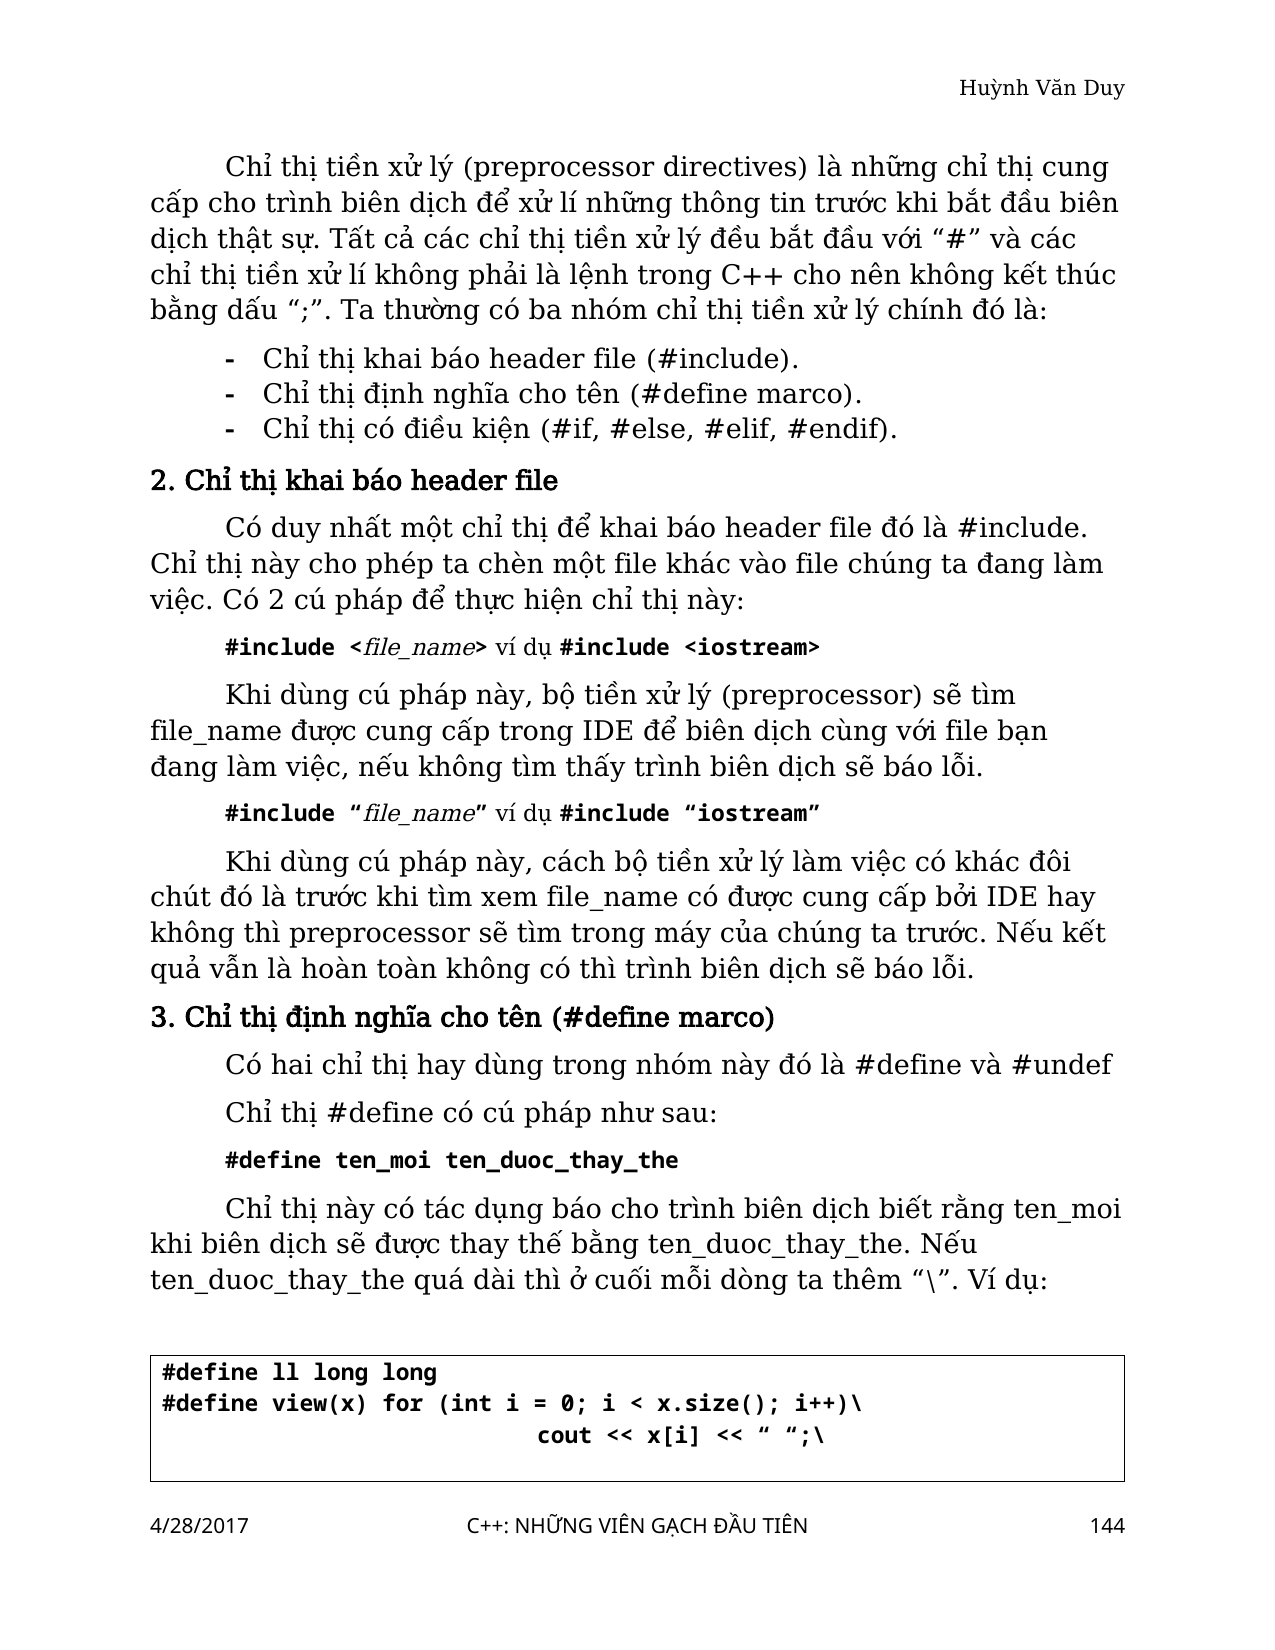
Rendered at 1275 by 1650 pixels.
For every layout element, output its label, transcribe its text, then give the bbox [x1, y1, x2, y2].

list Chỉ thị khai báo header file (#include). [225, 341, 1125, 374]
text Chỉ thị #define có cú pháp như sau: [150, 1096, 1125, 1128]
text Có hai chỉ thị hay dùng trong nhóm này đó là #define và #undef [150, 1048, 1125, 1080]
table_header #define ll long long #define view(x) for (int i = 0; i < x.size(); i++)\ cout << x[i] << “ “;\ [151, 1356, 1124, 1481]
text Chỉ thị tiền xử lý (preprocessor directives) là những chỉ thị cung cấp cho trình biên dịch để xử lí những thông tin trước khi bắt đầu biên dịch thật sự. Tất cả các chỉ thị tiền xử lý đều bắt đầu với “#” và các chỉ thị tiền xử lí không phải là lệnh trong C++ cho nên không kết thúc bằng dấu “;”. Ta thường có ba nhóm chỉ thị tiền xử lý chính đó là: [150, 150, 1125, 325]
text #include <file_name> ví dụ #include <iostream> [150, 631, 1125, 662]
text Khi dùng cú pháp này, bộ tiền xử lý (preprocessor) sẽ tìm file_name được cung cấp trong IDE để biên dịch cùng với file bạn đang làm việc, nếu không tìm thấy trình biên dịch sẽ báo lỗi. [150, 678, 1125, 782]
text #include “file_name” ví dụ #include “iostream” [150, 797, 1125, 828]
text 3. Chỉ thị định nghĩa cho tên (#define marco) [150, 999, 1125, 1032]
text #define ten_moi ten_duoc_thay_the [150, 1144, 1125, 1176]
text Có duy nhất một chỉ thị để khai báo header file đó là #include. Chỉ thị này cho phép ta chèn một file khác vào file chúng ta đang làm việc. Có 2 cú pháp để thực hiện chỉ thị này: [150, 511, 1125, 615]
text Khi dùng cú pháp này, cách bộ tiền xử lý làm việc có khác đôi chút đó là trước khi tìm xem file_name có được cung cấp bởi IDE hay không thì preprocessor sẽ tìm trong máy của chúng ta trước. Nếu kết quả vẫn là hoàn toàn không có thì trình biên dịch sẽ báo lỗi. [150, 844, 1125, 984]
text Chỉ thị này có tác dụng báo cho trình biên dịch biết rằng ten_moi khi biên dịch sẽ được thay thế bằng ten_duoc_thay_the. Nếu ten_duoc_thay_the quá dài thì ở cuối mỗi dòng ta thêm “\”. Ví dụ: [150, 1191, 1125, 1295]
text 2. Chỉ thị khai báo header file [150, 463, 1125, 495]
list Chỉ thị định nghĩa cho tên (#define marco). [225, 376, 1125, 409]
list Chỉ thị có điều kiện (#if, #else, #elif, #endif). [225, 411, 1125, 444]
